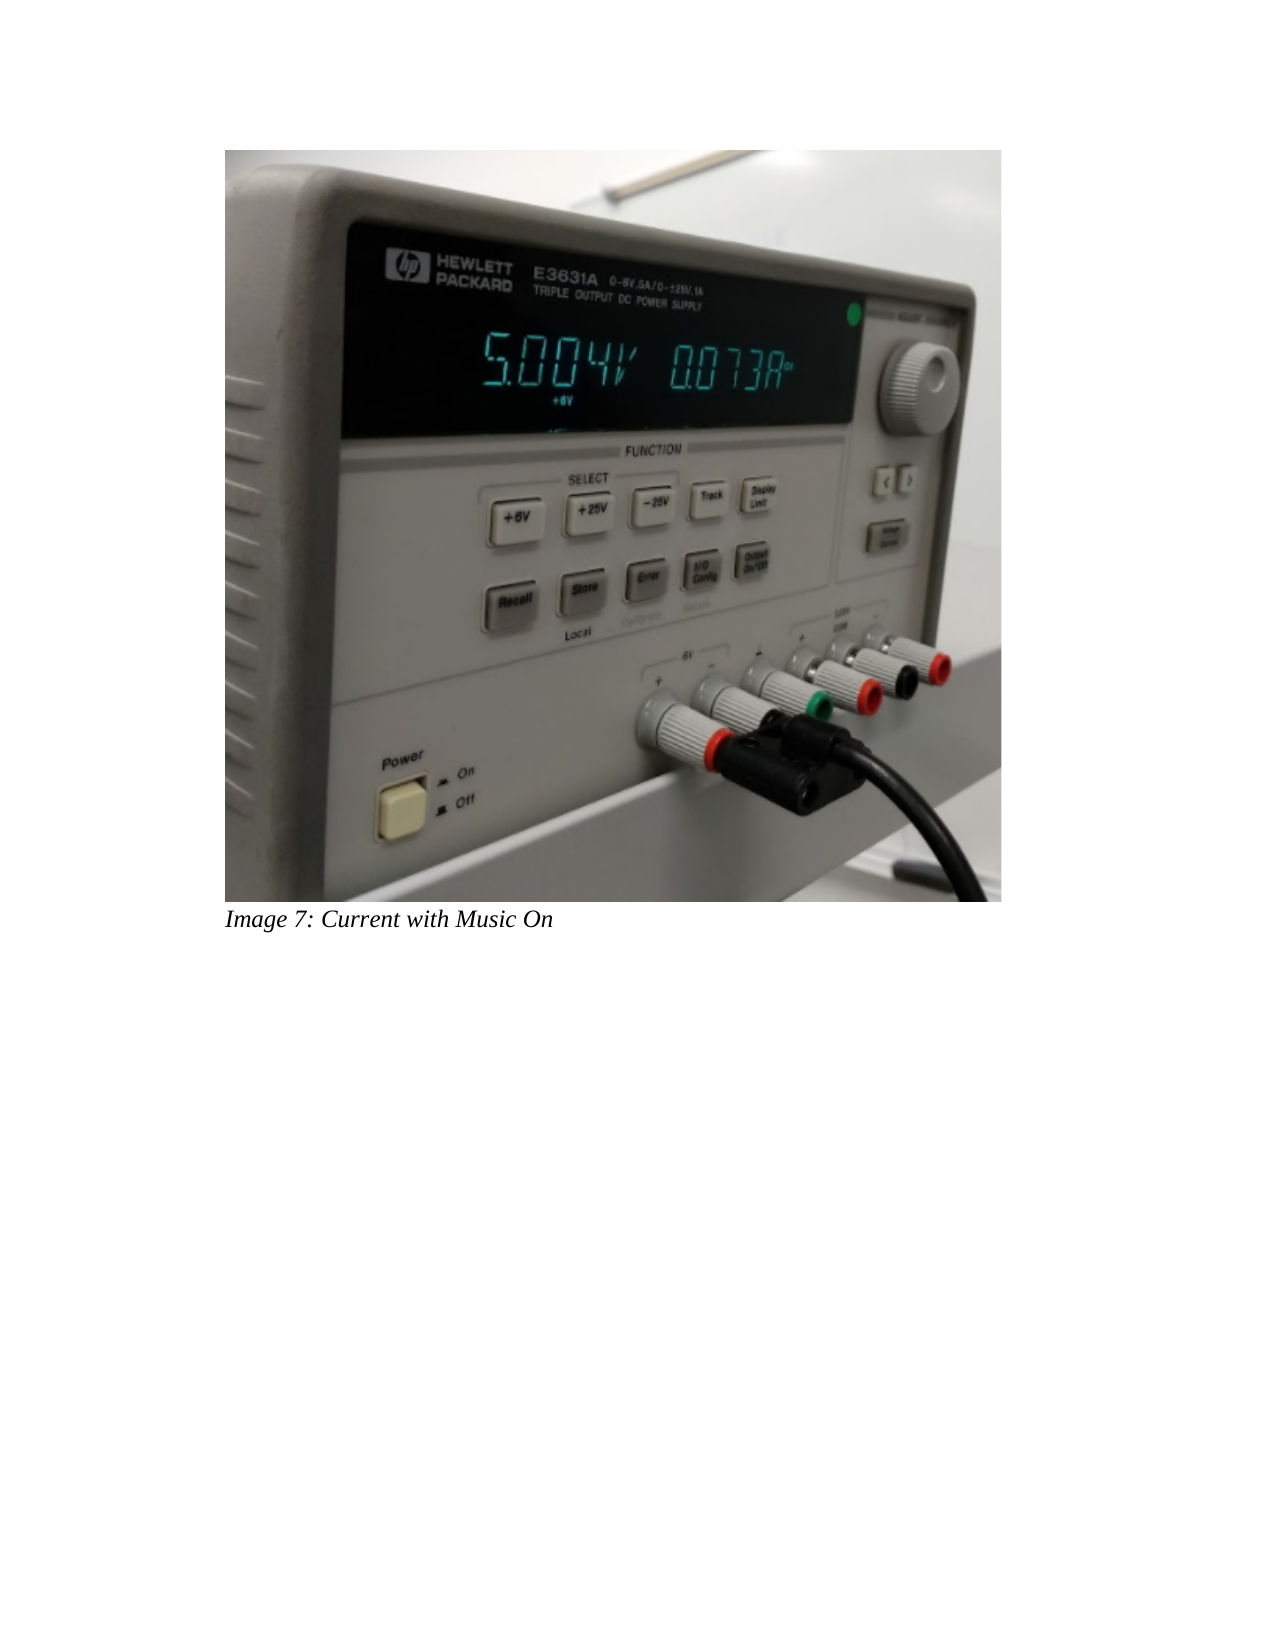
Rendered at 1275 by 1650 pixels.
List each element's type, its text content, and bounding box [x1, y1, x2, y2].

picture [225, 150, 1002, 902]
list Image 7: Current with Music On [150, 904, 1125, 932]
